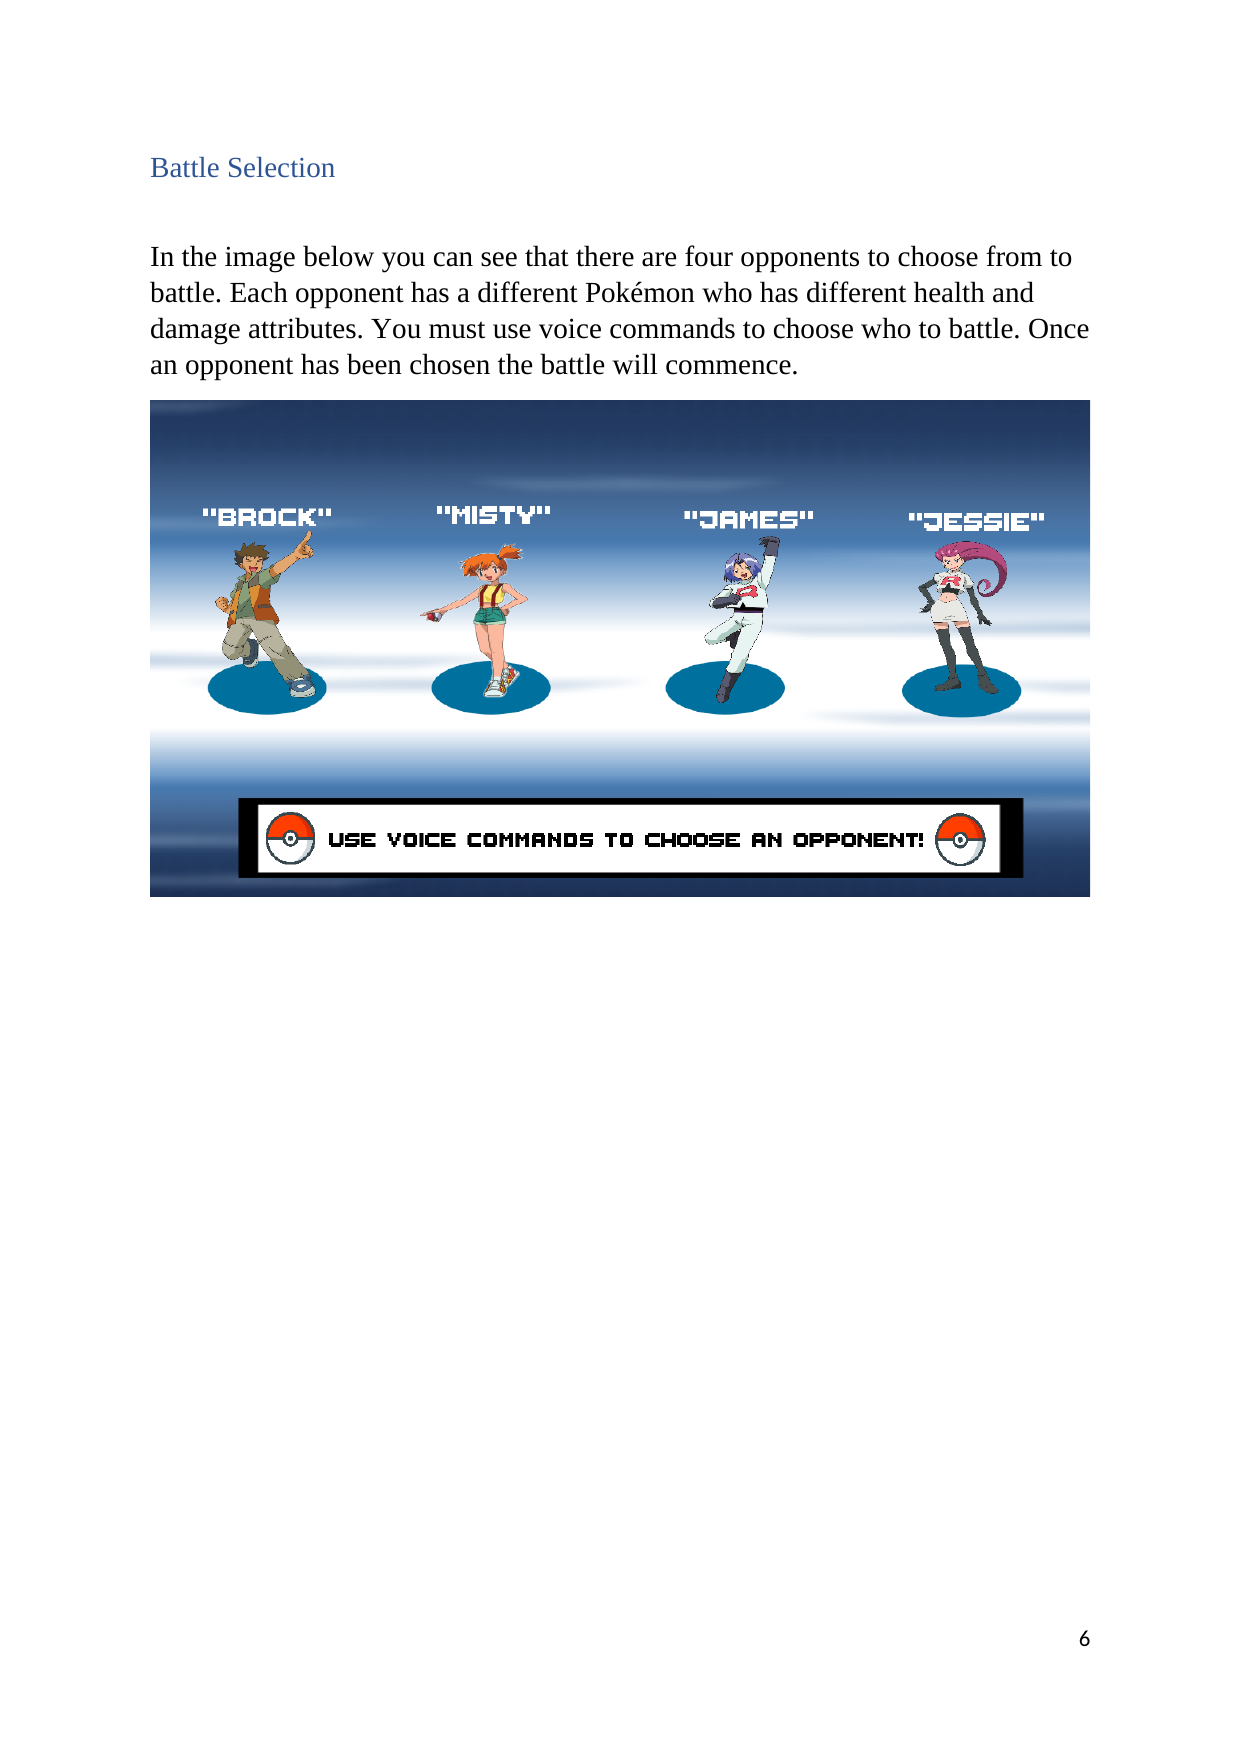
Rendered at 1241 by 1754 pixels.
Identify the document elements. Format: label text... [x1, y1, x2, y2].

picture [150, 400, 1091, 897]
text In the image below you can see that there are four opponents to choose from to battle. Each opponent has a different Pokémon who has different health and damage attributes. You must use voice commands to choose who to battle. Once an opponent has been chosen the battle will commence. [150, 239, 1090, 381]
subtitle Battle Selection [150, 150, 1090, 183]
